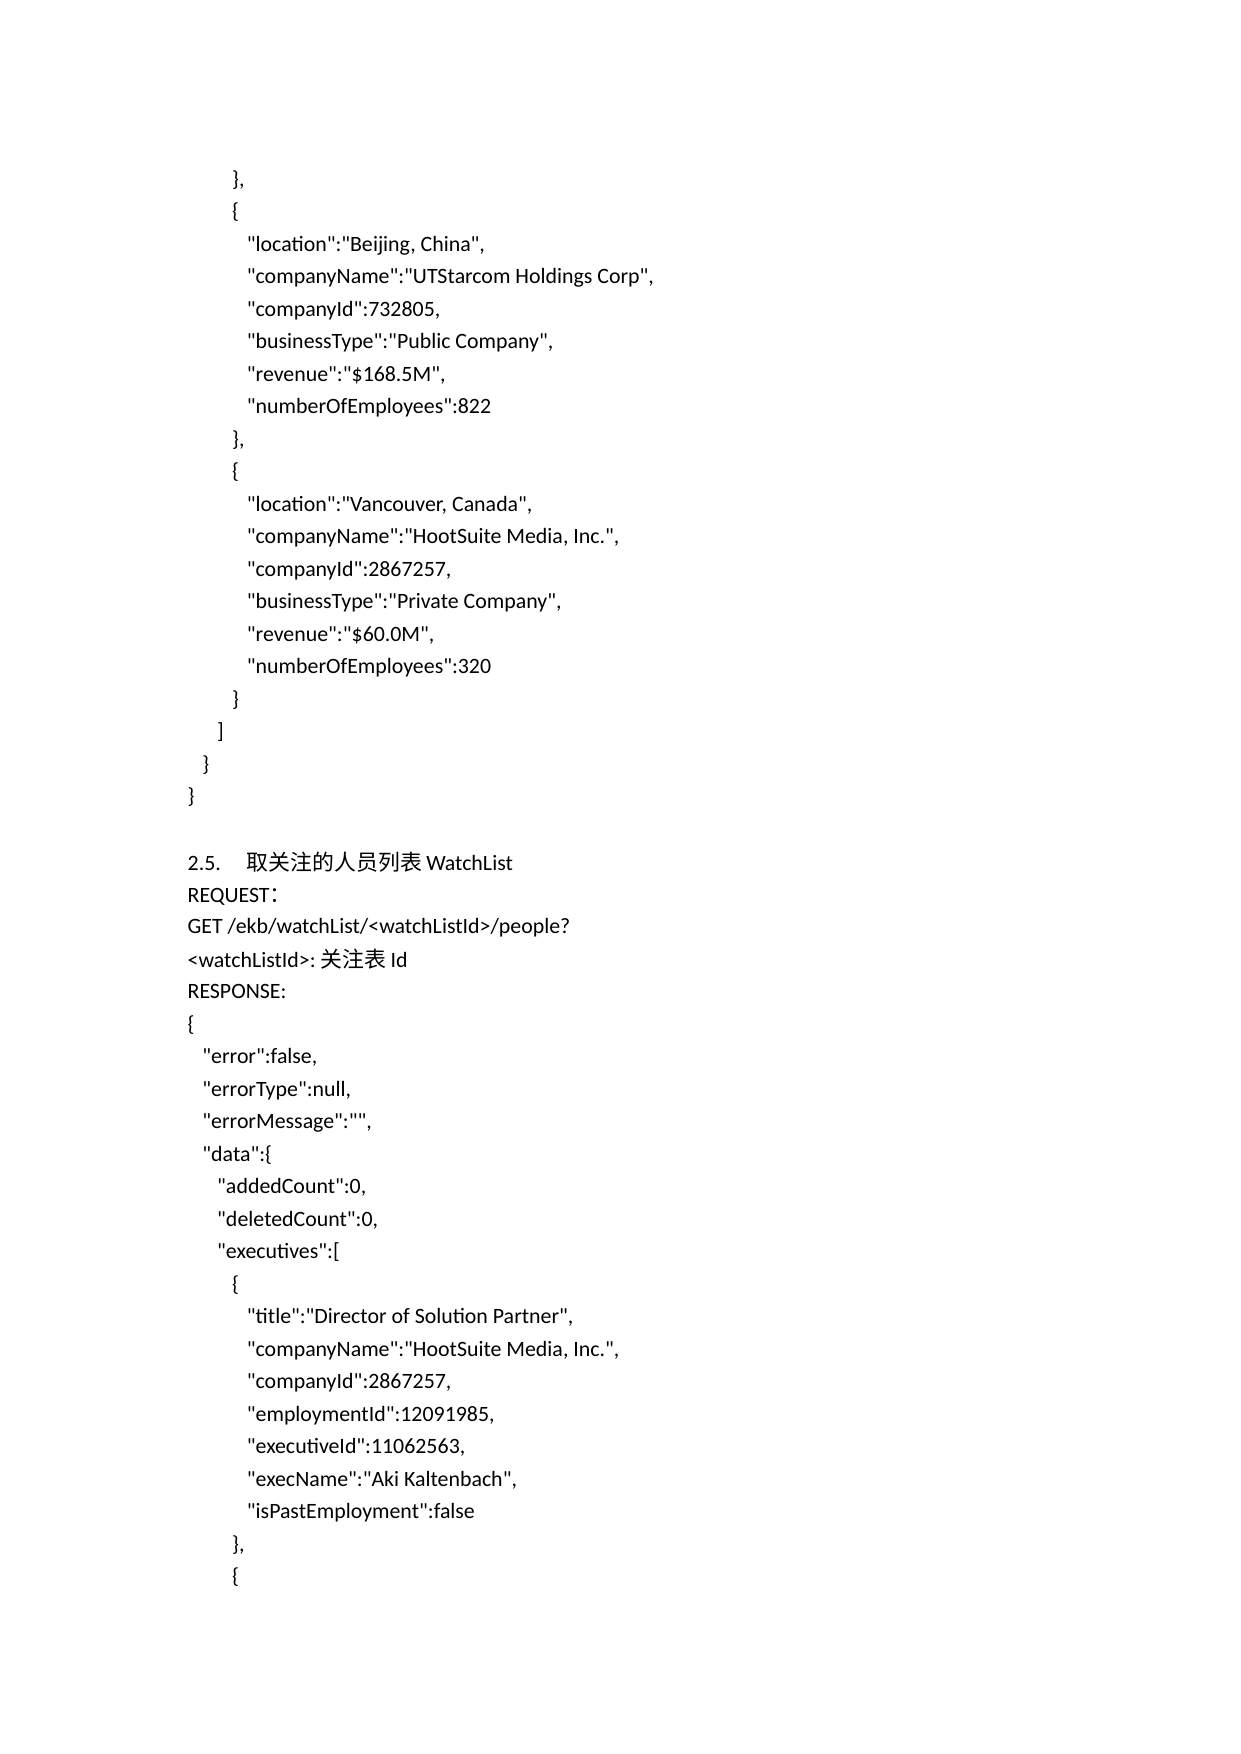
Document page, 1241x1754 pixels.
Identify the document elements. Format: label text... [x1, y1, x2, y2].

text "execName":"Aki Kaltenbach", [187, 1462, 1053, 1494]
text { [187, 1267, 1053, 1299]
text }, [187, 1527, 1053, 1559]
text "executives":[ [187, 1234, 1053, 1267]
text "businessType":"Public Company", [187, 324, 1053, 357]
text "companyName":"HootSuite Media, Inc.", [187, 1332, 1053, 1364]
text "businessType":"Private Company", [187, 584, 1053, 617]
text "errorMessage":"", [187, 1104, 1053, 1137]
text { [187, 194, 1053, 227]
text }, [187, 162, 1053, 194]
text "revenue":"$168.5M", [187, 357, 1053, 389]
text "location":"Vancouver, Canada", [187, 487, 1053, 519]
text "isPastEmployment":false [187, 1494, 1053, 1527]
text "companyId":2867257, [187, 1364, 1053, 1397]
text "companyName":"HootSuite Media, Inc.", [187, 519, 1053, 552]
text "deletedCount":0, [187, 1202, 1053, 1234]
text <watchListId>: 关注表Id [187, 942, 1053, 974]
text }, [187, 422, 1053, 454]
text GET /ekb/watchList/<watchListId>/people? [187, 909, 1053, 942]
text "companyId":2867257, [187, 552, 1053, 584]
text "location":"Beijing, China", [187, 227, 1053, 259]
text { [187, 1559, 1053, 1592]
text "companyId":732805, [187, 292, 1053, 324]
text { [187, 454, 1053, 487]
text "errorType":null, [187, 1072, 1053, 1104]
text "error":false, [187, 1039, 1053, 1072]
text } [187, 682, 1053, 714]
text "companyName":"UTStarcom Holdings Corp", [187, 259, 1053, 292]
text "numberOfEmployees":320 [187, 649, 1053, 682]
text { [187, 1007, 1053, 1039]
text "numberOfEmployees":822 [187, 389, 1053, 422]
text "title":"Director of Solution Partner", [187, 1299, 1053, 1332]
text "data":{ [187, 1137, 1053, 1169]
text "addedCount":0, [187, 1169, 1053, 1202]
text "executiveId":11062563, [187, 1429, 1053, 1462]
text ] [187, 714, 1053, 747]
text RESPONSE: [187, 974, 1053, 1007]
text "employmentId":12091985, [187, 1397, 1053, 1429]
text "revenue":"$60.0M", [187, 617, 1053, 649]
list 取关注的人员列表WatchList [187, 844, 1053, 877]
text REQUEST： [187, 877, 1053, 909]
text } [187, 779, 1053, 812]
text } [187, 747, 1053, 779]
